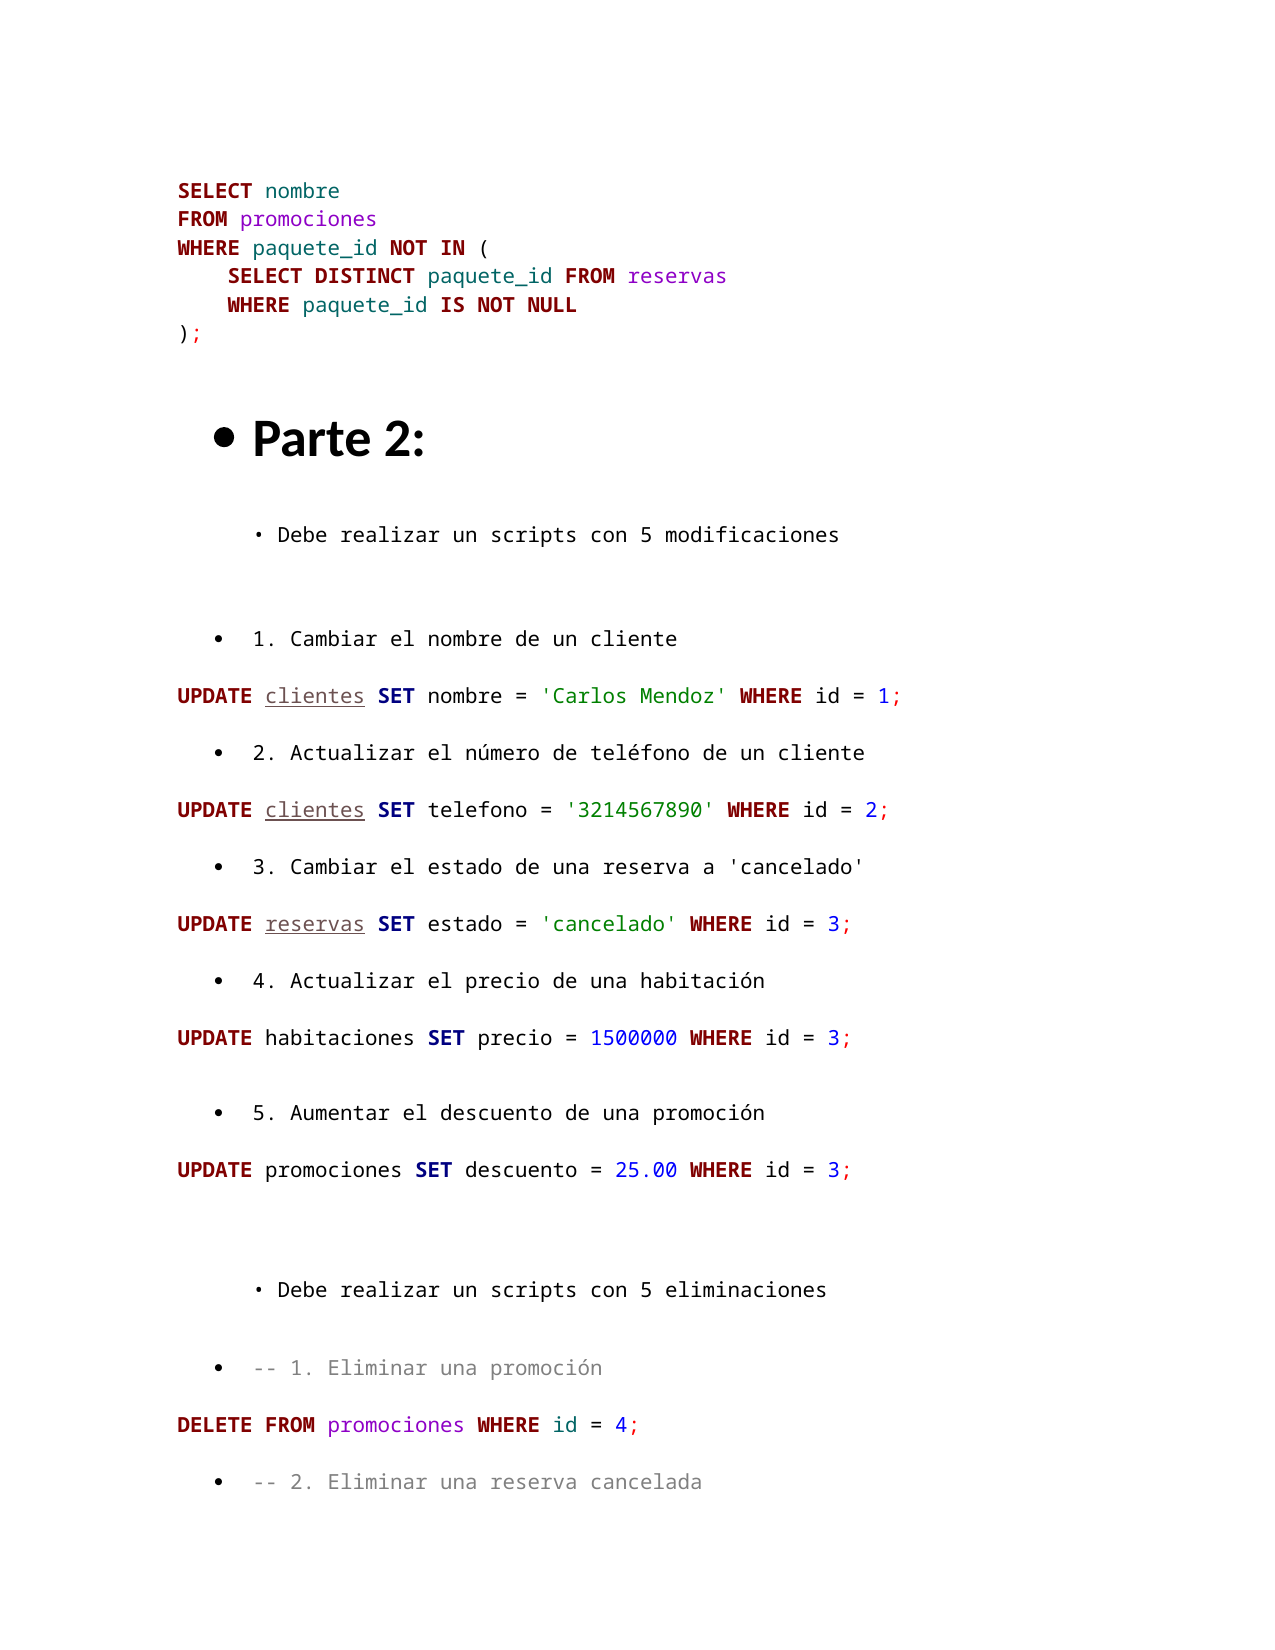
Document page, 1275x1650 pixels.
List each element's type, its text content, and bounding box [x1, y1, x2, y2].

list 3. Cambiar el estado de una reserva a 'cancelado' [215, 852, 1098, 880]
text SELECT DISTINCT paquete_id FROM reservas [177, 261, 1098, 290]
list -- 1. Eliminar una promoción [215, 1353, 1098, 1382]
text UPDATE habitaciones SET precio = 1500000 WHERE id = 3; [177, 1023, 1098, 1051]
text UPDATE clientes SET telefono = '3214567890' WHERE id = 2; [177, 795, 1098, 823]
text UPDATE reservas SET estado = 'cancelado' WHERE id = 3; [177, 909, 1098, 937]
text FROM promociones [177, 204, 1098, 233]
list • Debe realizar un scripts con 5 eliminaciones [252, 1276, 1098, 1304]
text SELECT nombre [177, 176, 1098, 204]
list • Debe realizar un scripts con 5 modificaciones [252, 520, 1098, 548]
list 2. Actualizar el número de teléfono de un cliente [215, 738, 1098, 767]
text DELETE FROM promociones WHERE id = 4; [177, 1410, 1098, 1439]
list 5. Aumentar el descuento de una promoción [215, 1098, 1098, 1127]
text WHERE paquete_id IS NOT NULL [177, 290, 1098, 318]
text UPDATE promociones SET descuento = 25.00 WHERE id = 3; [177, 1155, 1098, 1184]
list 1. Cambiar el nombre de un cliente [215, 624, 1098, 653]
text ); [177, 318, 1098, 347]
text WHERE paquete_id NOT IN ( [177, 233, 1098, 261]
text UPDATE clientes SET nombre = 'Carlos Mendoz' WHERE id = 1; [177, 681, 1098, 710]
list Parte 2: [215, 403, 1098, 470]
list 4. Actualizar el precio de una habitación [215, 966, 1098, 994]
list -- 2. Eliminar una reserva cancelada [215, 1467, 1098, 1496]
